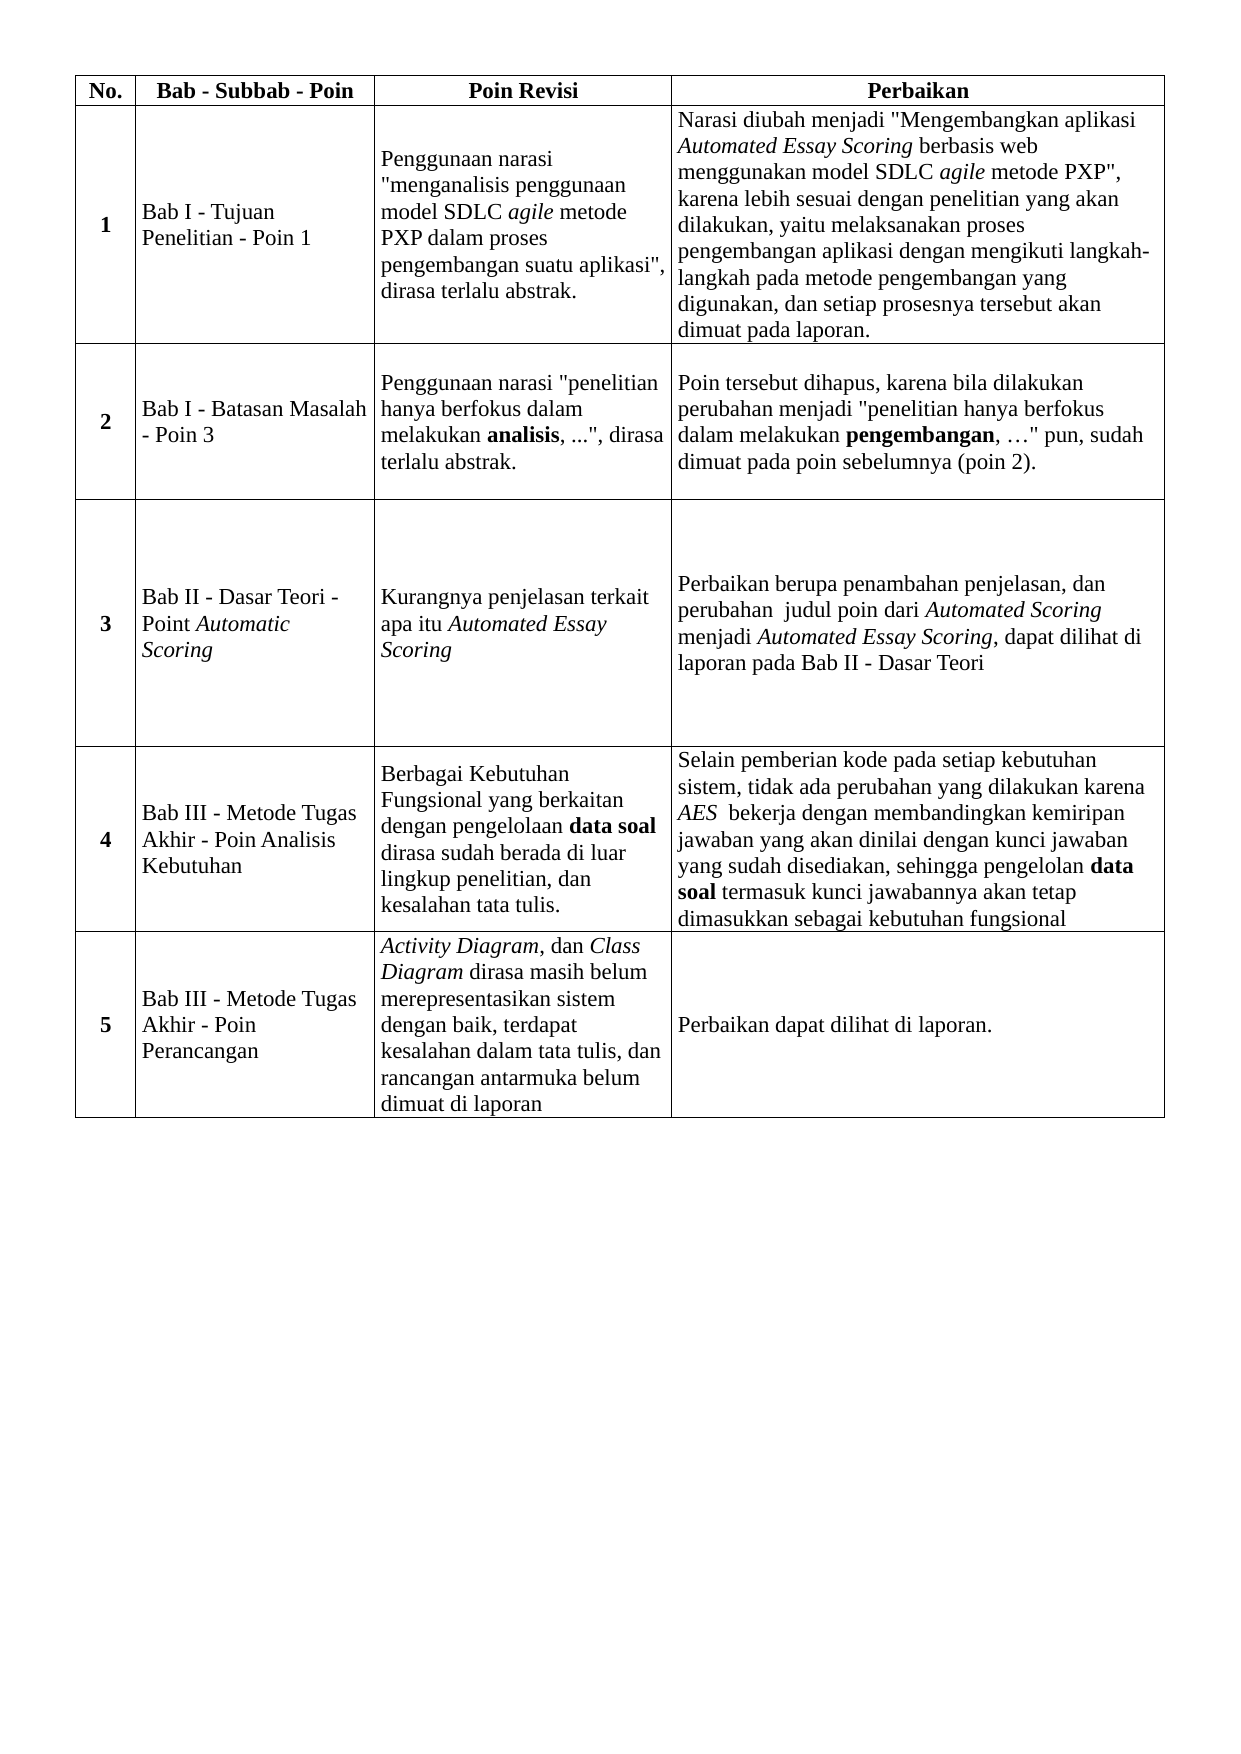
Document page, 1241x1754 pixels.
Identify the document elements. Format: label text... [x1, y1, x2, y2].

table_cell 5 [76, 932, 135, 1117]
table_cell Penggunaan narasi "penelitian hanya berfokus dalam melakukan analisis, ...", dirasa terlalu abstrak. [375, 344, 671, 499]
table_cell Bab I - Tujuan Penelitian - Poin 1 [136, 106, 374, 343]
table_cell Activity Diagram, dan Class Diagram dirasa masih belum merepresentasikan sistem dengan baik, terdapat kesalahan dalam tata tulis, dan rancangan antarmuka belum dimuat di laporan [375, 932, 671, 1117]
table_cell Penggunaan narasi "menganalisis penggunaan model SDLC agile metode PXP dalam proses pengembangan suatu aplikasi", dirasa terlalu abstrak. [375, 106, 671, 343]
table_header Perbaikan [672, 76, 1164, 105]
table_cell Bab III - Metode Tugas Akhir - Poin Analisis Kebutuhan [136, 747, 374, 931]
table_cell Berbagai Kebutuhan Fungsional yang berkaitan dengan pengelolaan data soal dirasa sudah berada di luar lingkup penelitian, dan kesalahan tata tulis. [375, 747, 671, 931]
table_header Poin Revisi [375, 76, 671, 105]
table_cell Kurangnya penjelasan terkait apa itu Automated Essay Scoring [375, 500, 671, 746]
table_header Bab - Subbab - Poin [136, 76, 374, 105]
table_header No. [76, 76, 135, 105]
table_cell Selain pemberian kode pada setiap kebutuhan sistem, tidak ada perubahan yang dilakukan karena AES bekerja dengan membandingkan kemiripan jawaban yang akan dinilai dengan kunci jawaban yang sudah disediakan, sehingga pengelolan data soal termasuk kunci jawabannya akan tetap dimasukkan sebagai kebutuhan fungsional [672, 747, 1164, 931]
table_cell Bab I - Batasan Masalah - Poin 3 [136, 344, 374, 499]
table_cell Perbaikan dapat dilihat di laporan. [672, 932, 1164, 1117]
table_cell 2 [76, 344, 135, 499]
table_cell Poin tersebut dihapus, karena bila dilakukan perubahan menjadi "penelitian hanya berfokus dalam melakukan pengembangan, …" pun, sudah dimuat pada poin sebelumnya (poin 2). [672, 344, 1164, 499]
table_cell 1 [76, 106, 135, 343]
table_cell Perbaikan berupa penambahan penjelasan, dan perubahan judul poin dari Automated Scoring menjadi Automated Essay Scoring, dapat dilihat di laporan pada Bab II - Dasar Teori [672, 500, 1164, 746]
table_cell Bab II - Dasar Teori - Point Automatic Scoring [136, 500, 374, 746]
table_cell 3 [76, 500, 135, 746]
table_cell Bab III - Metode Tugas Akhir - Poin Perancangan [136, 932, 374, 1117]
table_cell Narasi diubah menjadi "Mengembangkan aplikasi Automated Essay Scoring berbasis web menggunakan model SDLC agile metode PXP", karena lebih sesuai dengan penelitian yang akan dilakukan, yaitu melaksanakan proses pengembangan aplikasi dengan mengikuti langkah-langkah pada metode pengembangan yang digunakan, dan setiap prosesnya tersebut akan dimuat pada laporan. [672, 106, 1164, 343]
table_cell 4 [76, 747, 135, 931]
